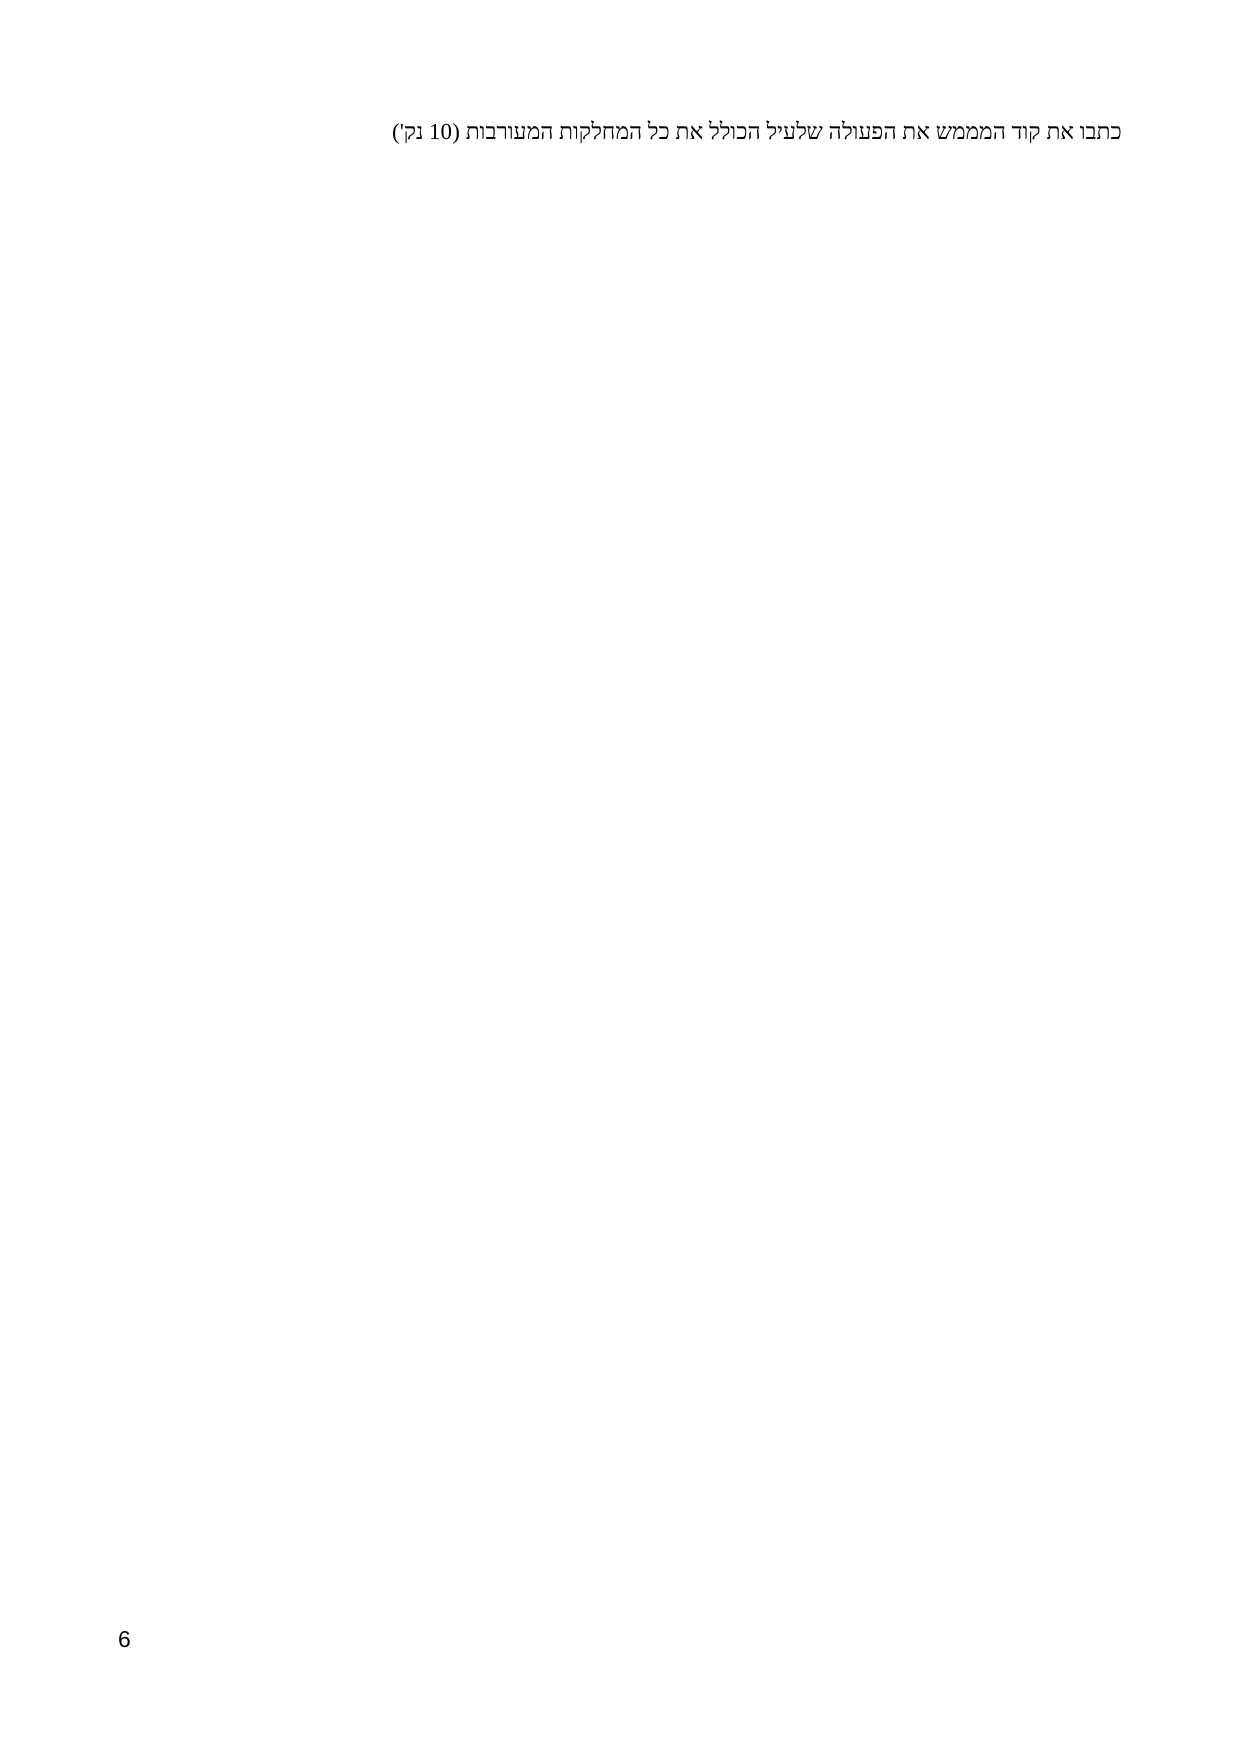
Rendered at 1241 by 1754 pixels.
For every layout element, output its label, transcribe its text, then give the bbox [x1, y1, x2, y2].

text כתבו את קוד המממש את הפעולה שלעיל הכולל את כל המחלקות המעורבות (10 נק') [118, 118, 1122, 144]
